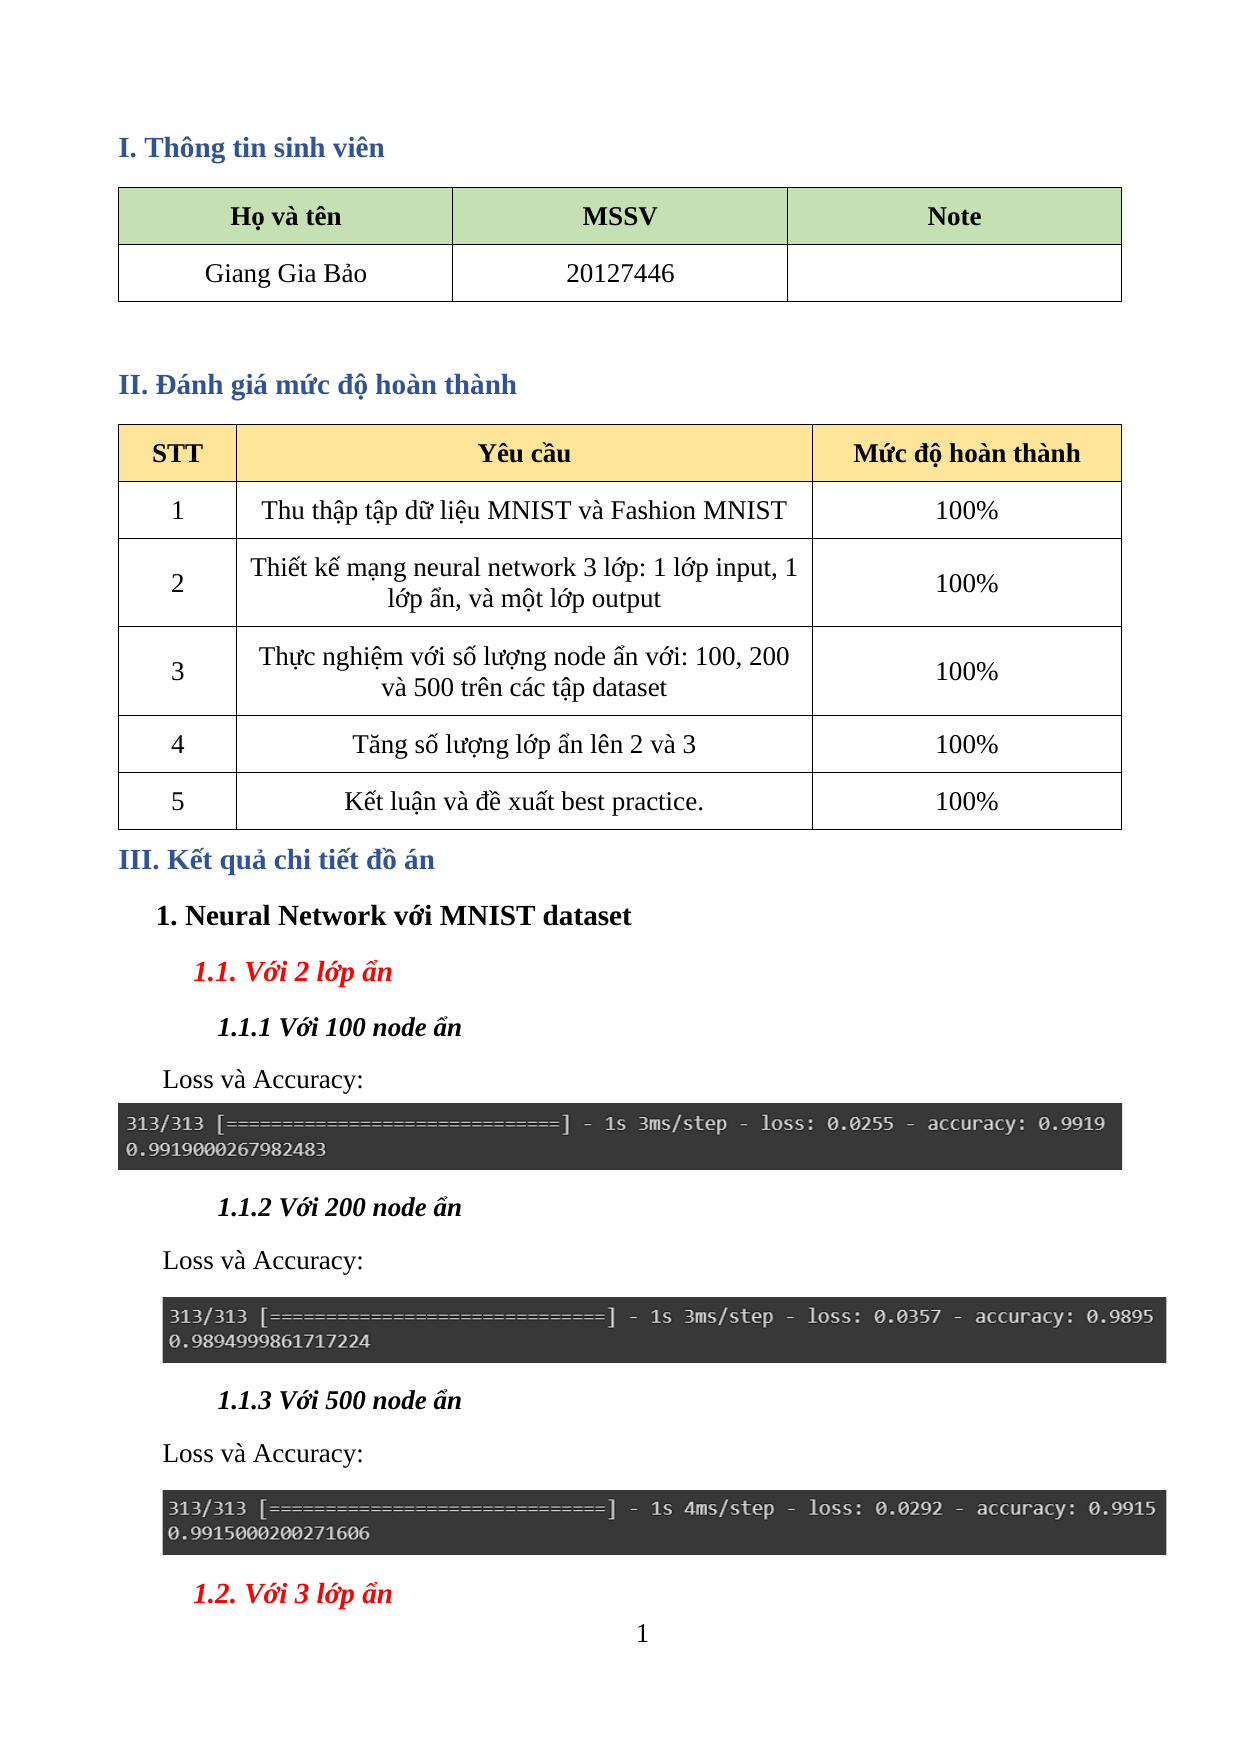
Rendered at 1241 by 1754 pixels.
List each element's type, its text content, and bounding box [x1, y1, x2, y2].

table_cell 3 [119, 627, 236, 714]
table_cell Thu thập tập dữ liệu MNIST và Fashion MNIST [237, 482, 812, 538]
text Loss và Accuracy: [118, 1437, 1122, 1468]
text Loss và Accuracy: [118, 1244, 1122, 1276]
table_cell 20127446 [453, 245, 787, 301]
picture [162, 1490, 1167, 1555]
table_header Họ và tên [119, 188, 452, 244]
table_header Note [788, 188, 1121, 244]
text Với 200 node ẩn [217, 1192, 1122, 1223]
picture [162, 1297, 1167, 1363]
table_header Yêu cầu [237, 425, 812, 481]
table_cell Tăng số lượng lớp ẩn lên 2 và 3 [237, 716, 812, 772]
table_cell 100% [813, 482, 1121, 538]
text Đánh giá mức độ hoàn thành [118, 367, 1122, 401]
table_cell 100% [813, 539, 1121, 626]
table_header MSSV [453, 188, 787, 244]
table_cell 100% [813, 773, 1121, 829]
text Với 100 node ẩn [217, 1011, 1122, 1042]
table_cell 100% [813, 627, 1121, 714]
table_cell 1 [119, 482, 236, 538]
text Với 2 lớp ẩn [193, 954, 1122, 988]
text Thông tin sinh viên [118, 131, 1122, 164]
table_cell 100% [813, 716, 1121, 772]
table_cell Giang Gia Bảo [119, 245, 452, 301]
table_cell [788, 245, 1121, 301]
table_cell Kết luận và đề xuất best practice. [237, 773, 812, 829]
table_header STT [119, 425, 236, 481]
table_cell Thiết kế mạng neural network 3 lớp: 1 lớp input, 1 lớp ẩn, và một lớp output [237, 539, 812, 626]
table_cell 2 [119, 539, 236, 626]
table_cell 5 [119, 773, 236, 829]
text Với 500 node ẩn [217, 1384, 1122, 1415]
text Loss và Accuracy: [118, 1063, 1122, 1103]
text Kết quả chi tiết đồ án [118, 842, 1122, 876]
table_cell 4 [119, 716, 236, 772]
text Với 3 lớp ẩn [193, 1576, 1122, 1609]
text Neural Network với MNIST dataset [156, 898, 1122, 932]
table_header Mức độ hoàn thành [813, 425, 1121, 481]
picture [118, 1103, 1123, 1170]
table_cell Thực nghiệm với số lượng node ẩn với: 100, 200 và 500 trên các tập dataset [237, 627, 812, 714]
